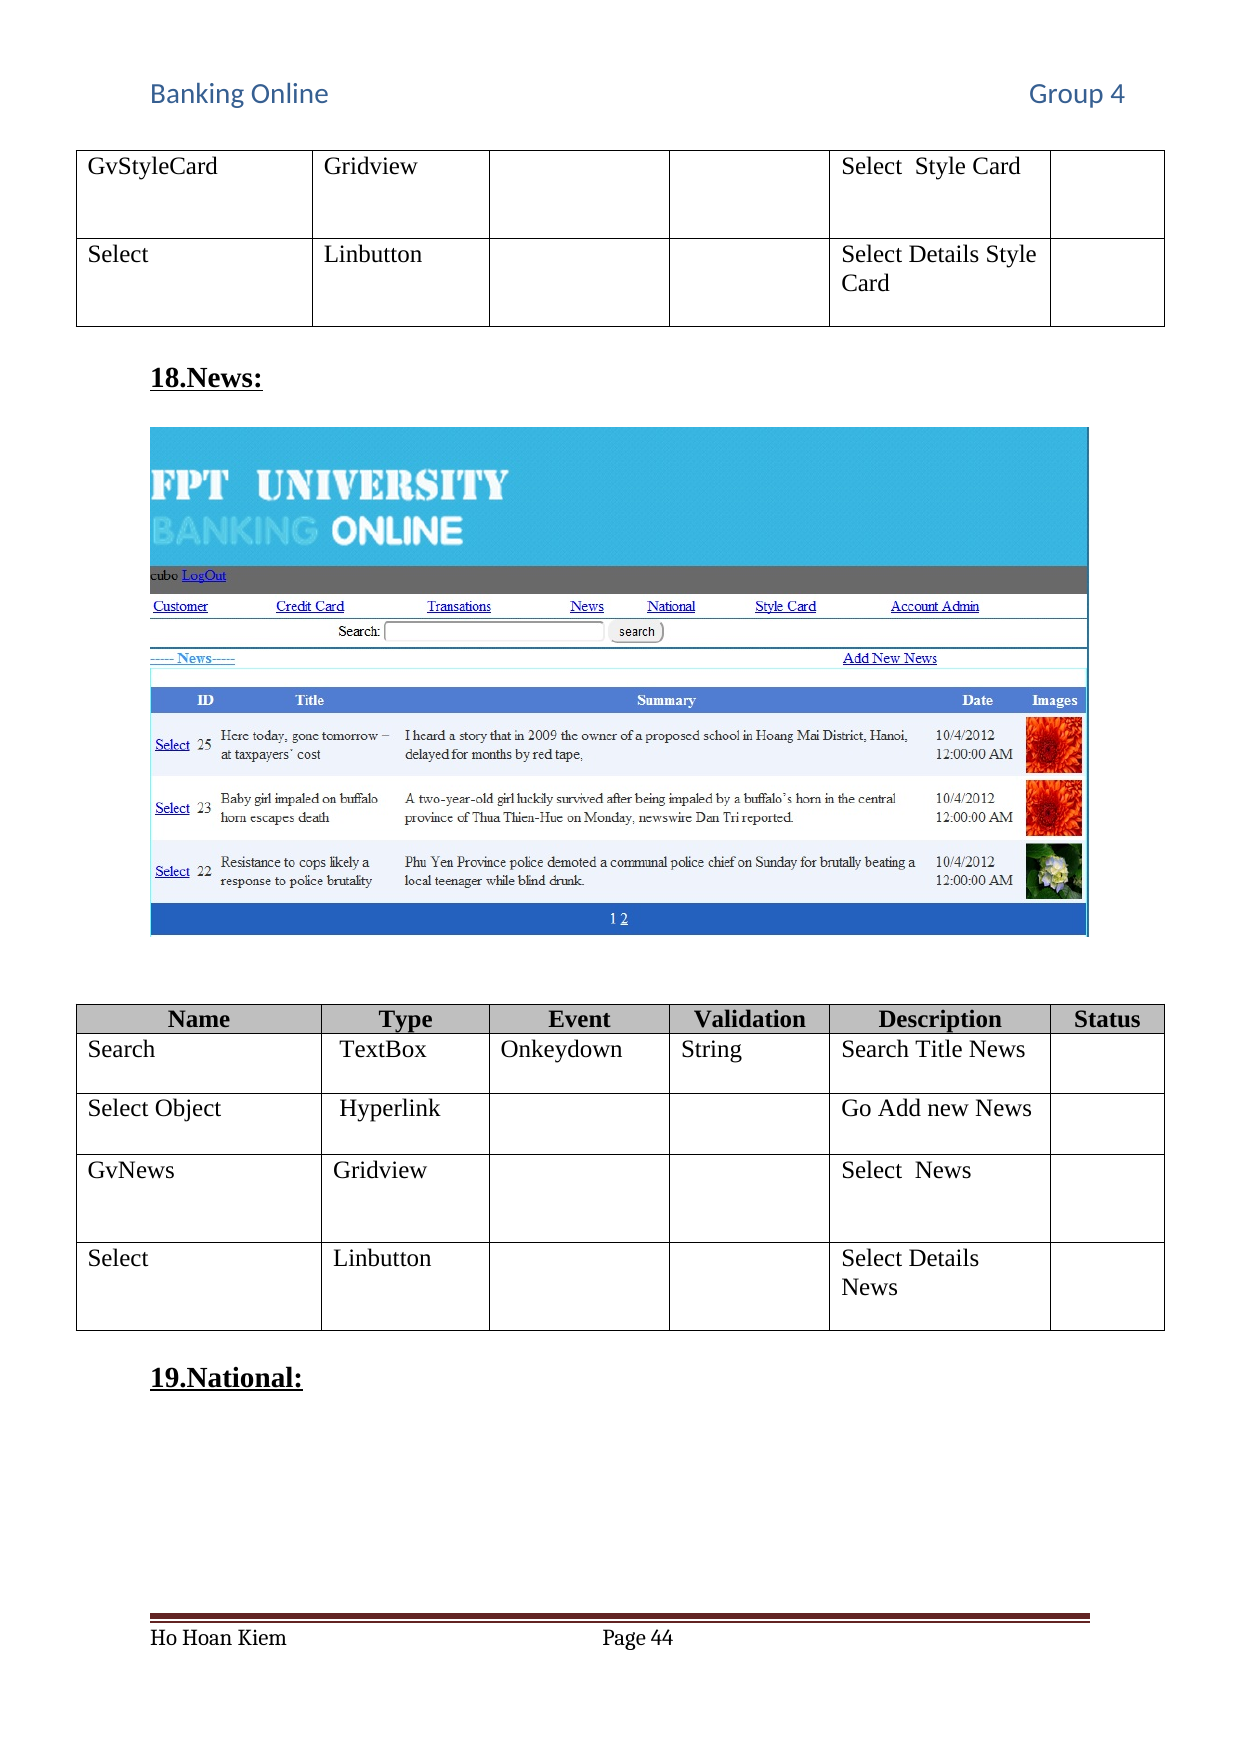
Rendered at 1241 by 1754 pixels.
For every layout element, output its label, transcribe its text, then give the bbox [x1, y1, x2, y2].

table_cell Search [77, 1034, 321, 1092]
table_cell GvNews [77, 1155, 321, 1242]
table_cell [670, 151, 829, 238]
table_cell Select News [830, 1155, 1050, 1242]
table_cell Select Details Style Card [830, 239, 1050, 326]
table_cell Hyperlink [322, 1094, 489, 1154]
picture [150, 427, 1091, 937]
table_cell [1051, 1155, 1164, 1242]
table_cell [490, 239, 669, 326]
table_cell [670, 1155, 829, 1242]
table_cell [1051, 239, 1164, 326]
table_cell [490, 1243, 669, 1330]
table_cell GvStyleCard [77, 151, 312, 238]
table_cell Select Style Card [830, 151, 1050, 238]
table_cell [1051, 1034, 1164, 1092]
table_cell String [670, 1034, 829, 1092]
table_cell Go Add new News [830, 1094, 1050, 1154]
text 18.News: [150, 361, 1090, 394]
table_cell Select Details News [830, 1243, 1050, 1330]
table_cell [670, 239, 829, 326]
table_cell TextBox [322, 1034, 489, 1092]
table_cell [1051, 1094, 1164, 1154]
table_header Description [830, 1005, 1050, 1033]
table_cell Gridview [322, 1155, 489, 1242]
table_cell [490, 1155, 669, 1242]
table_cell Select Object [77, 1094, 321, 1154]
table_cell [670, 1243, 829, 1330]
table_cell Search Title News [830, 1034, 1050, 1092]
table_header Event [490, 1005, 669, 1033]
table_cell Gridview [313, 151, 489, 238]
table_cell Select [77, 239, 312, 326]
table_cell Linbutton [322, 1243, 489, 1330]
table_cell [1051, 1243, 1164, 1330]
table_cell [670, 1094, 829, 1154]
table_cell Select [77, 1243, 321, 1330]
table_header Status [1051, 1005, 1164, 1033]
table_cell [1051, 151, 1164, 238]
text 19.National: [150, 1360, 1090, 1393]
table_header Type [322, 1005, 489, 1033]
table_cell [490, 1094, 669, 1154]
table_cell Onkeydown [490, 1034, 669, 1092]
table_cell Linbutton [313, 239, 489, 326]
table_header Name [77, 1005, 321, 1033]
table_cell [490, 151, 669, 238]
table_header Validation [670, 1005, 829, 1033]
